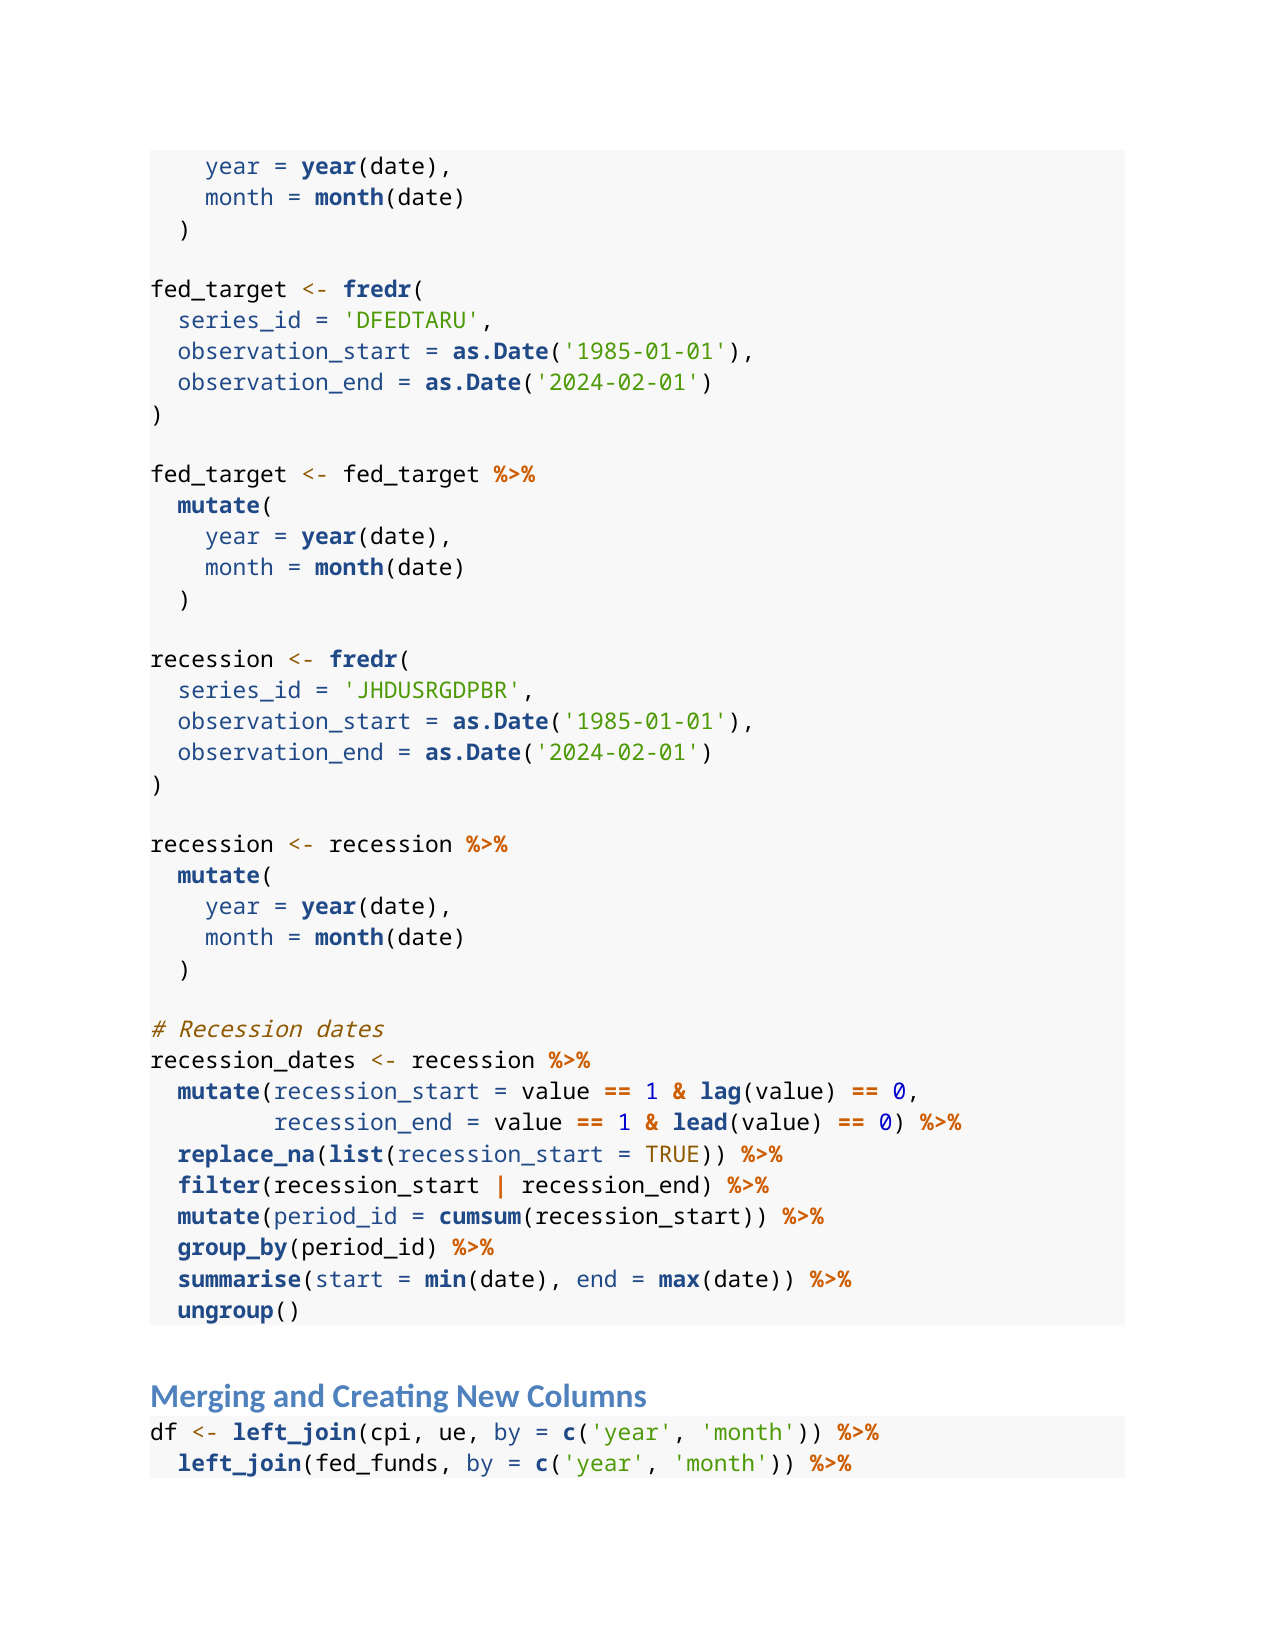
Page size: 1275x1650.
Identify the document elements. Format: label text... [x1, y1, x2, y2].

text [150, 150, 1125, 1325]
subtitle Merging and Creating New Columns [150, 1375, 1125, 1416]
